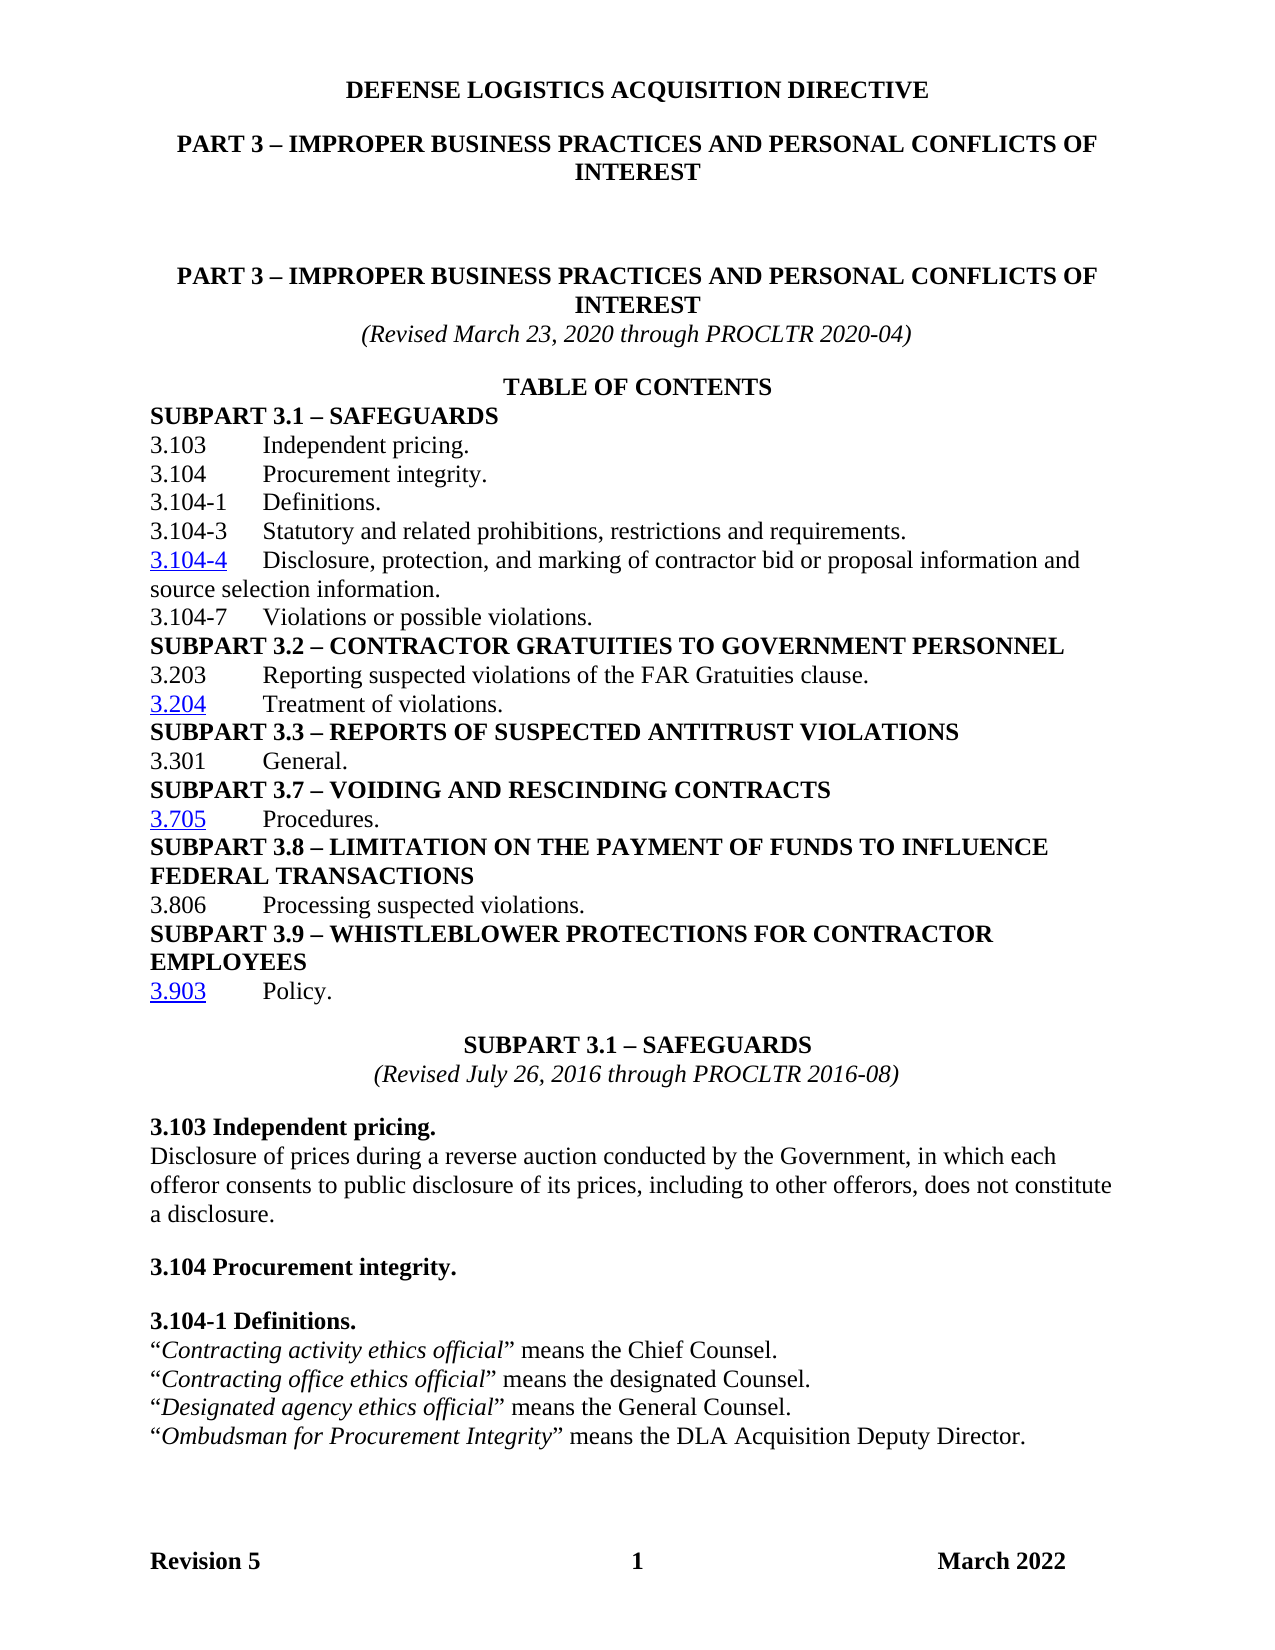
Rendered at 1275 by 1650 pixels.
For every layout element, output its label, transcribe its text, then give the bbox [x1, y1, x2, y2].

subtitle 3.104-1 Definitions. [150, 1306, 1125, 1335]
text “Ombudsman for Procurement Integrity” means the DLA Acquisition Deputy Director. [150, 1421, 1125, 1450]
subtitle 3.103 Independent pricing. [150, 1112, 1125, 1141]
text SUBPART 3.3 – REPORTS OF SUSPECTED ANTITRUST VIOLATIONS [150, 717, 1125, 746]
text SUBPART 3.8 – LIMITATION ON THE PAYMENT OF FUNDS TO INFLUENCE FEDERAL TRANSACTIONS [150, 832, 1125, 890]
text Disclosure of prices during a reverse auction conducted by the Government, in which each offeror consents to public disclosure of its prices, including to other offerors, does not constitute a disclosure. [150, 1141, 1125, 1227]
text (Revised March 23, 2020 through PROCLTR 2020-04) [150, 319, 1125, 347]
text 3.104-1 Definitions. [150, 487, 1125, 516]
text 3.104-3 Statutory and related prohibitions, restrictions and requirements. [150, 516, 1125, 545]
text 3.104-4 Disclosure, protection, and marking of contractor bid or proposal information and source selection information. [150, 545, 1125, 602]
text 3.203 Reporting suspected violations of the FAR Gratuities clause. [150, 660, 1125, 689]
text 3.903 Policy. [150, 976, 1125, 1005]
text 3.204 Treatment of violations. [150, 689, 1125, 717]
subtitle SUBPART 3.1 – SAFEGUARDS [150, 1030, 1125, 1059]
text “Contracting activity ethics official” means the Chief Counsel. [150, 1335, 1125, 1364]
text 3.104 Procurement integrity. [150, 459, 1125, 487]
text 3.705 Procedures. [150, 804, 1125, 832]
text TABLE OF CONTENTS [150, 372, 1125, 401]
text SUBPART 3.7 – VOIDING AND RESCINDING CONTRACTS [150, 775, 1125, 804]
text “Designated agency ethics official” means the General Counsel. [150, 1392, 1125, 1421]
text 3.104-7 Violations or possible violations. [150, 602, 1125, 631]
text 3.103 Independent pricing. [150, 430, 1125, 459]
text “Contracting office ethics official” means the designated Counsel. [150, 1364, 1125, 1392]
text SUBPART 3.1 – SAFEGUARDS [150, 401, 1125, 430]
text SUBPART 3.2 – CONTRACTOR GRATUITIES TO GOVERNMENT PERSONNEL [150, 631, 1125, 660]
subtitle 3.104 Procurement integrity. [150, 1252, 1125, 1281]
subtitle PART 3 – IMPROPER BUSINESS PRACTICES AND PERSONAL CONFLICTS OF INTEREST [150, 261, 1125, 319]
text (Revised July 26, 2016 through PROCLTR 2016-08) [150, 1059, 1125, 1087]
text 3.301 General. [150, 746, 1125, 775]
text 3.806 Processing suspected violations. [150, 890, 1125, 919]
text SUBPART 3.9 – WHISTLEBLOWER PROTECTIONS FOR CONTRACTOR EMPLOYEES [150, 919, 1125, 976]
